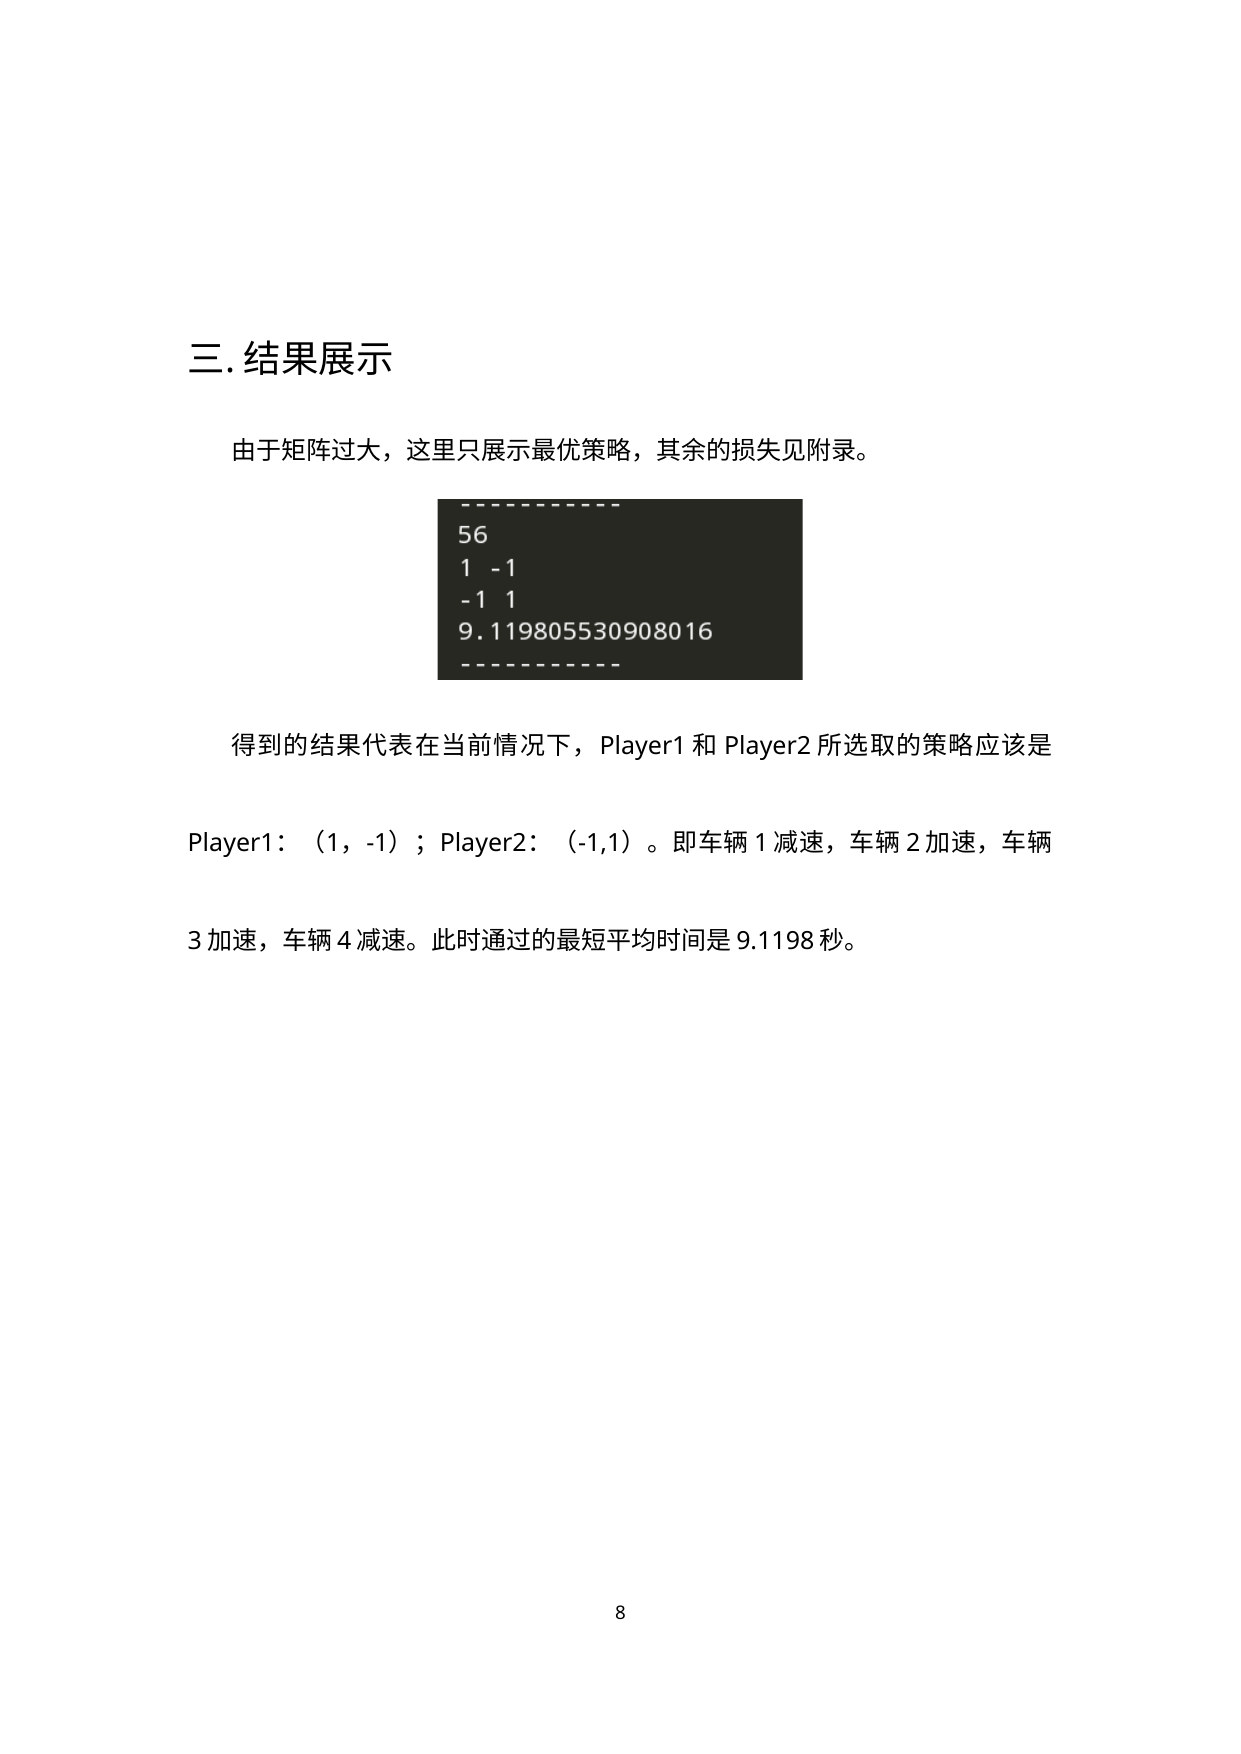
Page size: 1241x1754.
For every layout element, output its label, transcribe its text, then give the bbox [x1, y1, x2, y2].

text 得到的结果代表在当前情况下，Player1和Player2所选取的策略应该是Player1：（1，-1）；Player2：（-1,1）。即车辆1减速，车辆2加速，车辆3加速，车辆4减速。此时通过的最短平均时间是9.1198秒。 [187, 711, 1053, 971]
list 结果展示 [187, 324, 1053, 389]
picture [437, 499, 803, 680]
text 由于矩阵过大，这里只展示最优策略，其余的损失见附录。 [187, 416, 1053, 481]
